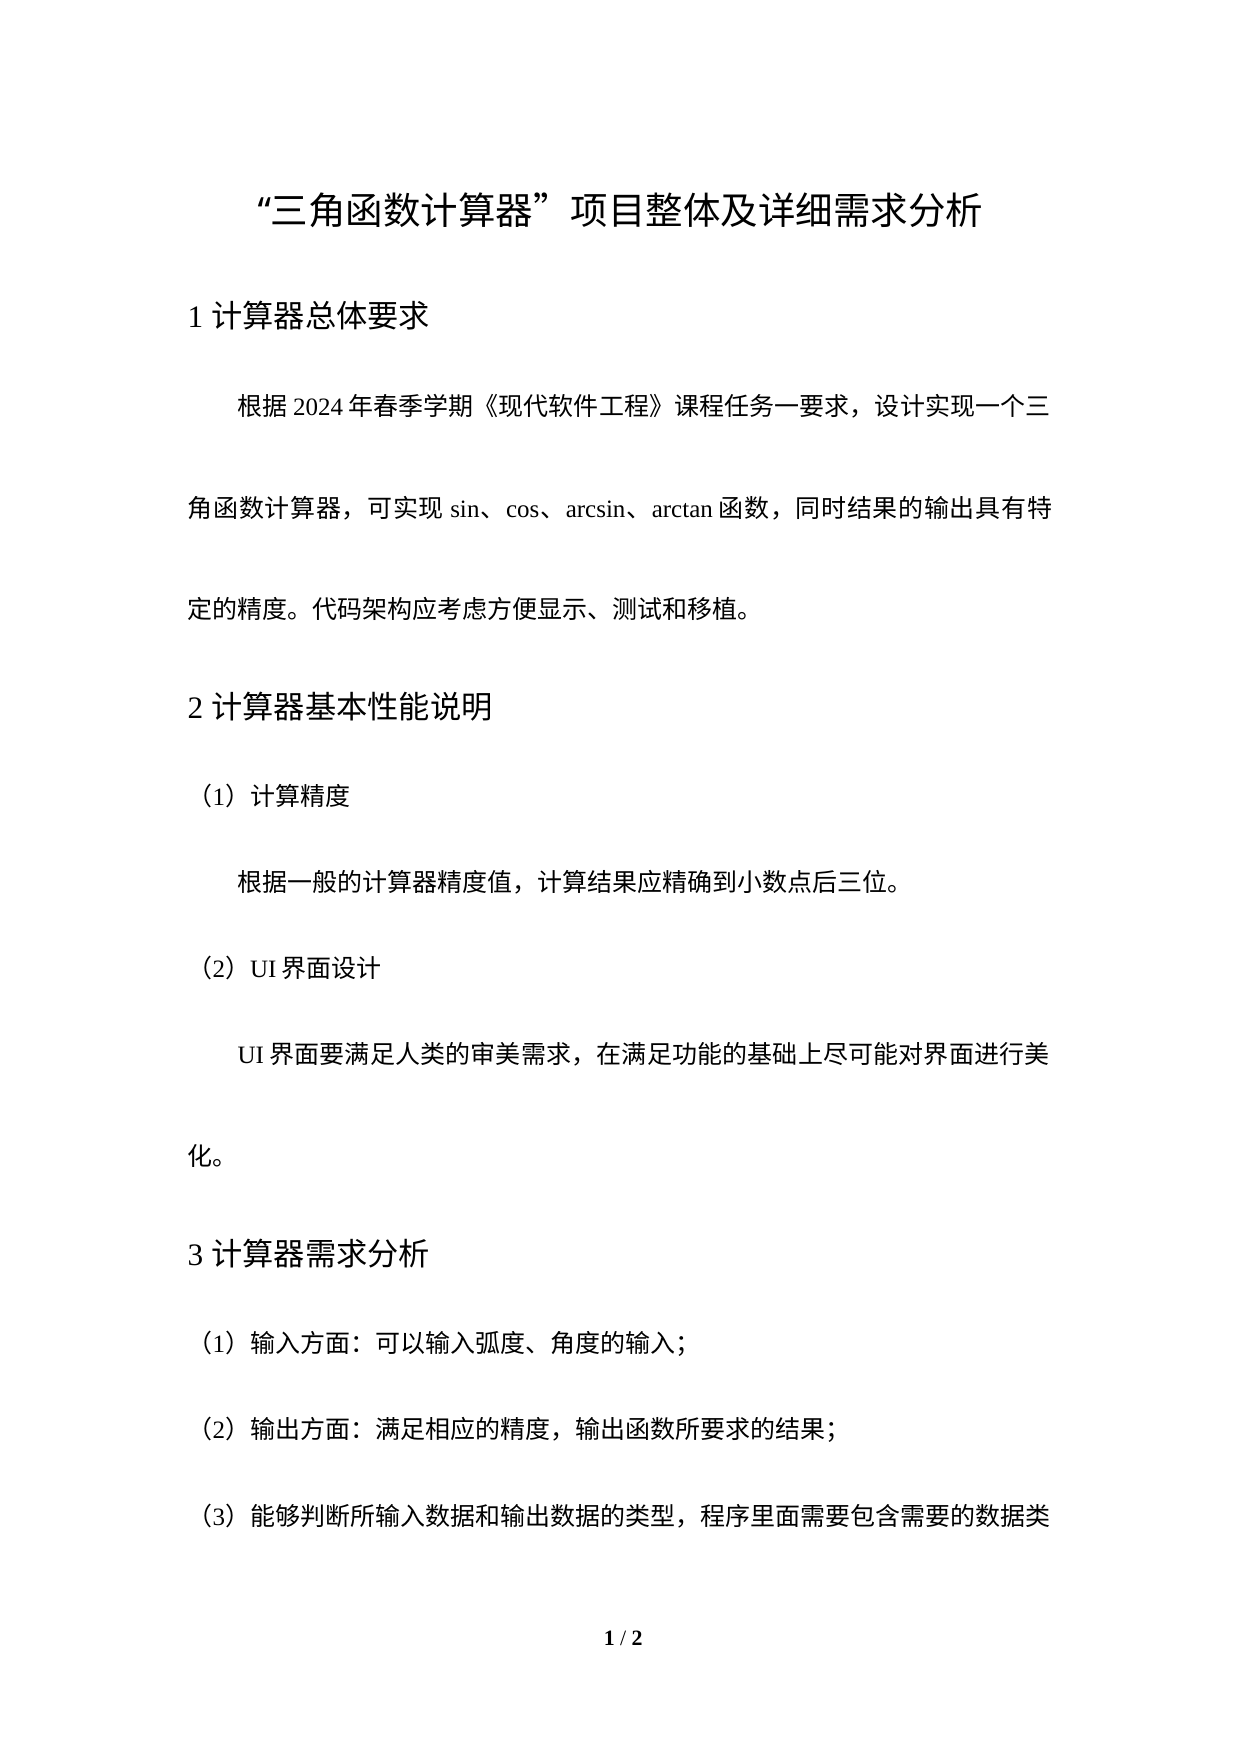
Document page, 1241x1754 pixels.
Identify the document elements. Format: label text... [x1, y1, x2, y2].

text （2）UI界面设计 [187, 933, 1053, 1001]
text （3）能够判断所输入数据和输出数据的类型，程序里面需要包含需要的数据类型； [187, 1480, 1053, 1548]
text （2）输出方面：满足相应的精度，输出函数所要求的结果； [187, 1394, 1053, 1462]
subtitle 计算器需求分析 [187, 1217, 1053, 1285]
text UI界面要满足人类的审美需求，在满足功能的基础上尽可能对界面进行美化。 [187, 1019, 1053, 1189]
text （1）计算精度 [187, 761, 1053, 829]
text 根据一般的计算器精度值，计算结果应精确到小数点后三位。 [187, 847, 1053, 915]
subtitle 计算器基本性能说明 [187, 671, 1053, 738]
text 根据2024年春季学期《现代软件工程》课程任务一要求，设计实现一个三角函数计算器，可实现sin、cos、arcsin、arctan函数，同时结果的输出具有特定的精度。代码架构应考虑方便显示、测试和移植。 [187, 370, 1053, 642]
subtitle 计算器总体要求 [187, 280, 1053, 348]
text “三角函数计算器”项目整体及详细需求分析 [187, 174, 1053, 242]
text （1）输入方面：可以输入弧度、角度的输入； [187, 1308, 1053, 1376]
